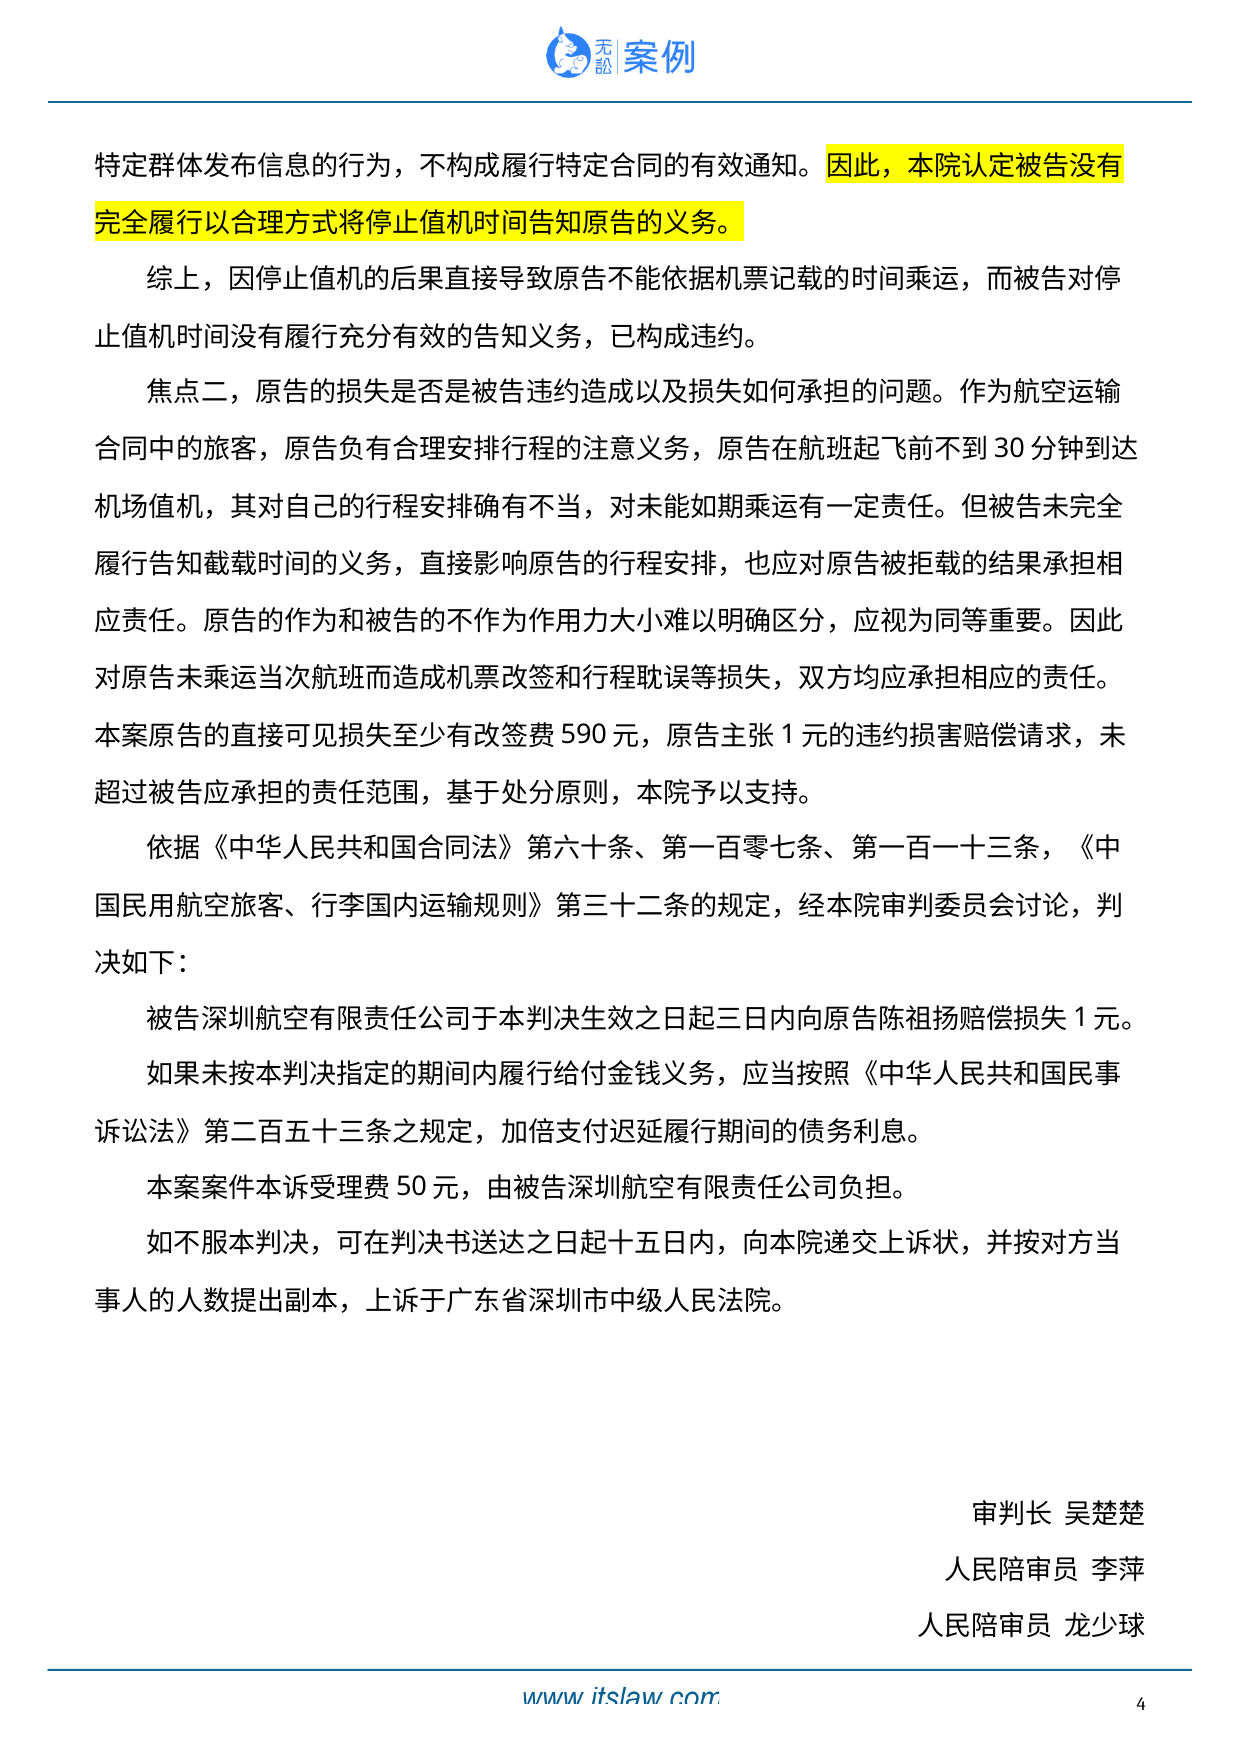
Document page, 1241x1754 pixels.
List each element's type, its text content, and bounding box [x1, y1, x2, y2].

picture [546, 26, 694, 78]
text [94, 85, 1146, 243]
text 如不服本判决，可在判决书送达之日起十五日内，向本院递交上诉状，并按对方当事人的人数提出副本，上诉于广东省深圳市中级人民法院。 [94, 1219, 1146, 1320]
text 人民陪审员 李萍 [94, 1546, 1146, 1590]
text 如果未按本判决指定的期间内履行给付金钱义务，应当按照《中华人民共和国民事诉讼法》第二百五十三条之规定，加倍支付迟延履行期间的债务利息。 [94, 1050, 1146, 1151]
text 综上，因停止值机的后果直接导致原告不能依据机票记载的时间乘运，而被告对停止值机时间没有履行充分有效的告知义务，已构成违约。 [94, 255, 1146, 356]
text 被告深圳航空有限责任公司于本判决生效之日起三日内向原告陈祖扬赔偿损失1元。 [94, 994, 1146, 1038]
text 焦点二，原告的损失是否是被告违约造成以及损失如何承担的问题。作为航空运输合同中的旅客，原告负有合理安排行程的注意义务，原告在航班起飞前不到30分钟到达机场值机，其对自己的行程安排确有不当，对未能如期乘运有一定责任。但被告未完全履行告知截载时间的义务，直接影响原告的行程安排，也应对原告被拒载的结果承担相应责任。原告的作为和被告的不作为作用力大小难以明确区分，应视为同等重要。因此对原告未乘运当次航班而造成机票改签和行程耽误等损失，双方均应承担相应的责任。本案原告的直接可见损失至少有改签费590元，原告主张1元的违约损害赔偿请求，未超过被告应承担的责任范围，基于处分原则，本院予以支持。 [94, 368, 1146, 812]
text 审判长 吴楚楚 [94, 1490, 1146, 1534]
text 依据《中华人民共和国合同法》第六十条、第一百零七条、第一百一十三条，《中国民用航空旅客、行李国内运输规则》第三十二条的规定，经本院审判委员会讨论，判决如下： [94, 824, 1146, 982]
text 本案案件本诉受理费50元，由被告深圳航空有限责任公司负担。 [94, 1163, 1146, 1207]
text 人民陪审员 龙少球 [94, 1601, 1146, 1646]
picture [523, 1687, 720, 1704]
